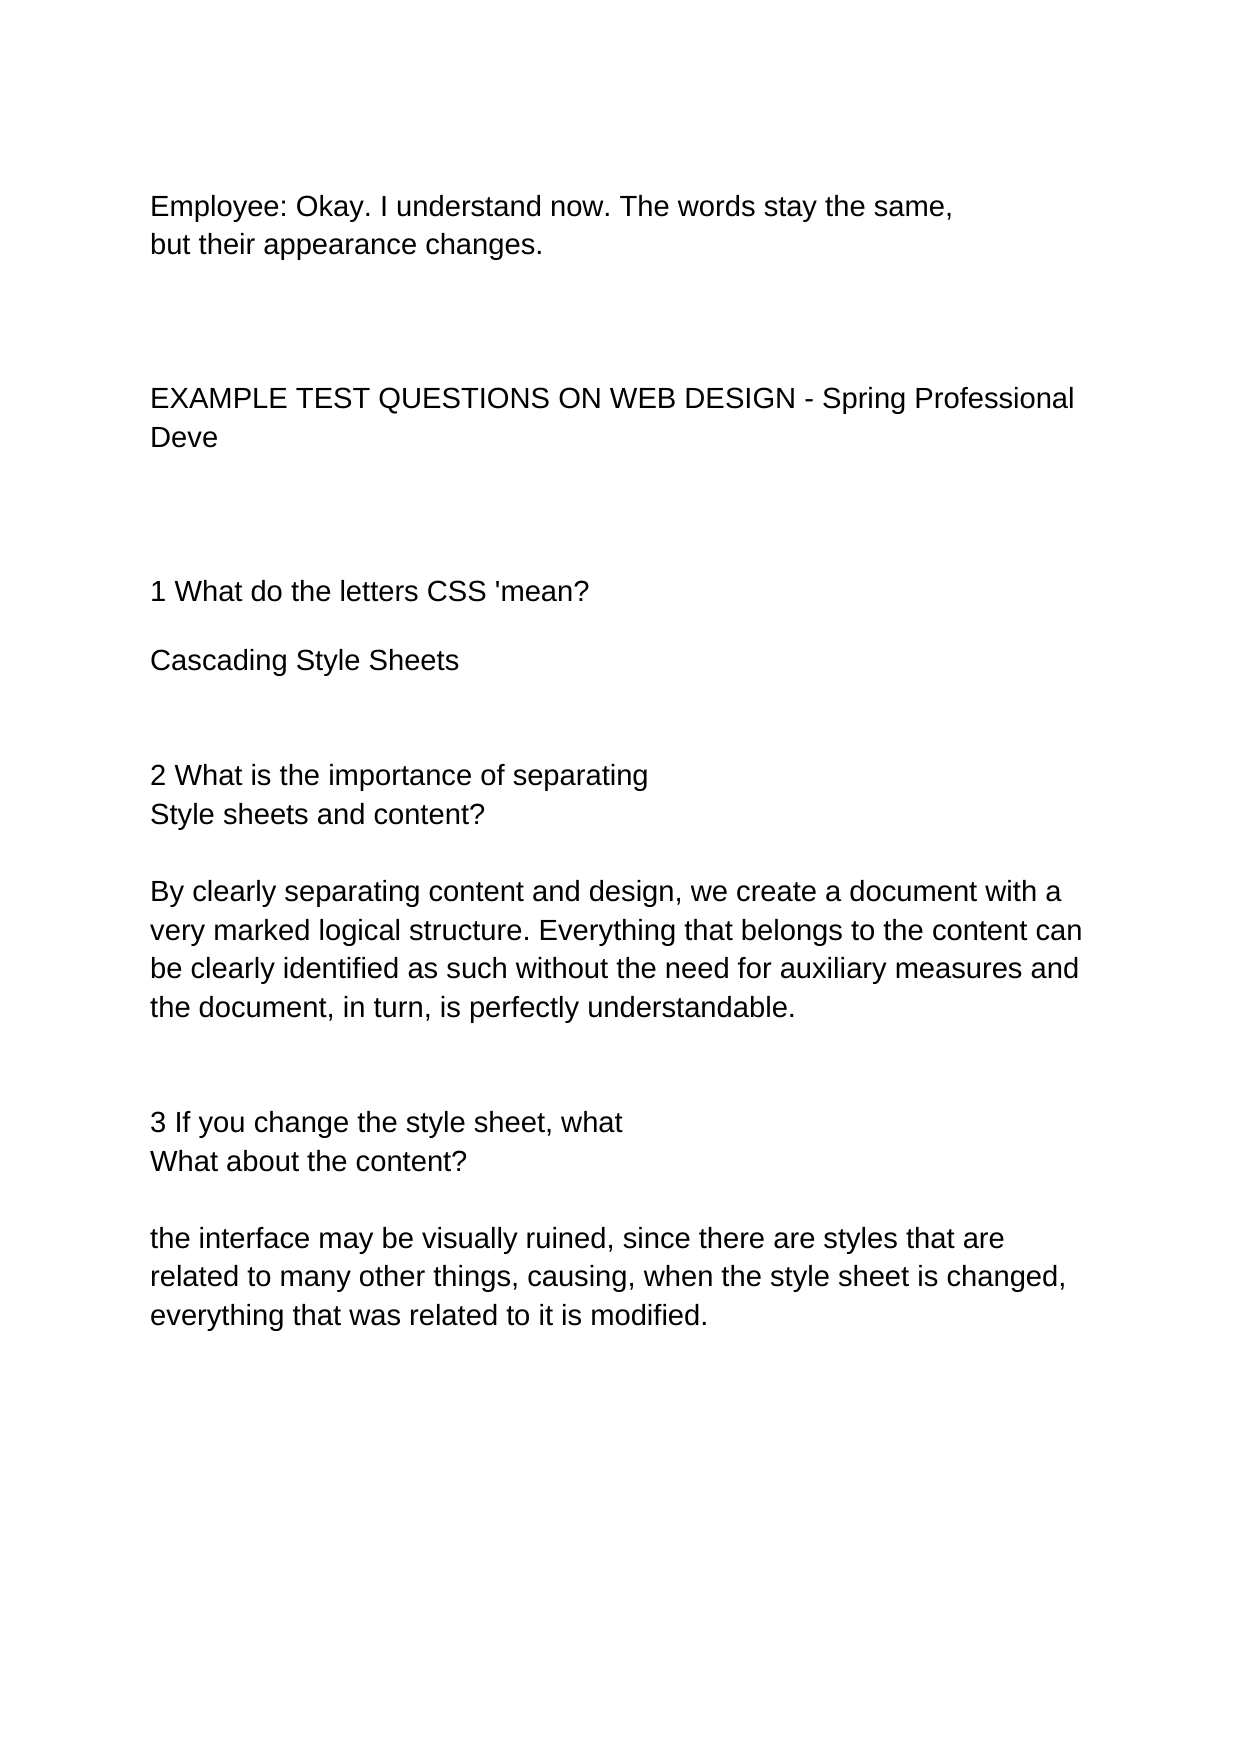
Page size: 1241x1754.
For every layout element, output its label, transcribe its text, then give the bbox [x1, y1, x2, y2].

text What about the content? [150, 1144, 1090, 1177]
text the interface may be visually ruined, since there are styles that are related to many other things, causing, when the style sheet is changed, everything that was related to it is modified. [150, 1221, 1090, 1331]
text 2 What is the importance of separating [150, 758, 1090, 792]
text 3 If you change the style sheet, what [150, 1105, 1090, 1139]
text but their appearance changes. [150, 227, 1090, 261]
text Cascading Style Sheets [150, 643, 1090, 676]
text 1 What do the letters CSS 'mean? [150, 574, 1090, 607]
text By clearly separating content and design, we create a document with a very marked logical structure. Everything that belongs to the content can be clearly identified as such without the need for auxiliary measures and the document, in turn, is perfectly understandable. [150, 874, 1090, 1023]
text Style sheets and content? [150, 797, 1090, 830]
text Employee: Okay. I understand now. The words stay the same, [150, 188, 1090, 222]
text EXAMPLE TEST QUESTIONS ON WEB DESIGN - Spring Professional Deve [150, 381, 1090, 453]
